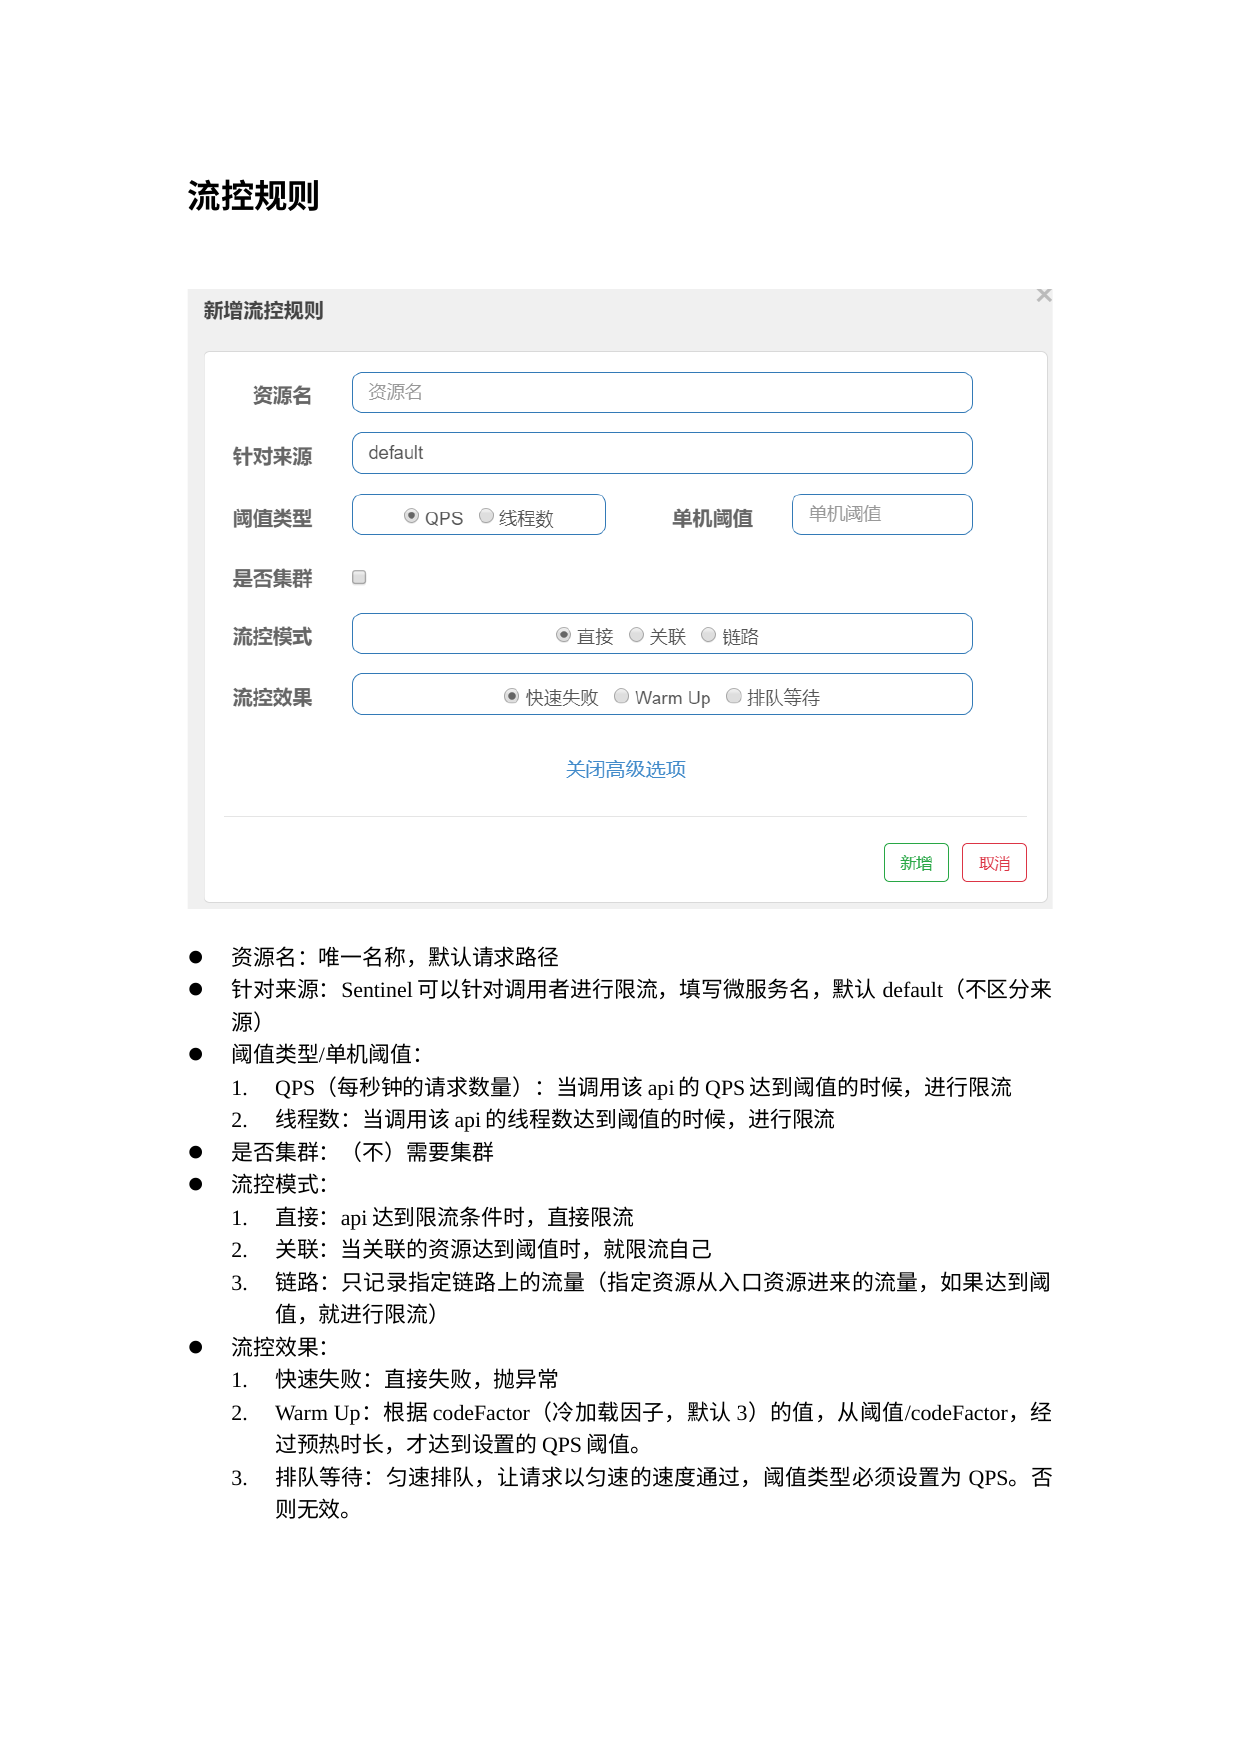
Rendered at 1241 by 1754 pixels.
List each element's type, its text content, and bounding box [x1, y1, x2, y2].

list 针对来源：Sentinel可以针对调用者进行限流，填写微服务名，默认default（不区分来源） [187, 972, 1053, 1037]
list 阈值类型/单机阈值： [187, 1037, 1053, 1069]
list 关联：当关联的资源达到阈值时，就限流自己 [231, 1232, 1053, 1264]
list 流控模式： [187, 1167, 1053, 1199]
list QPS（每秒钟的请求数量）：当调用该api的QPS达到阈值的时候，进行限流 [231, 1069, 1053, 1102]
list 链路：只记录指定链路上的流量（指定资源从入口资源进来的流量，如果达到阈值，就进行限流） [231, 1264, 1053, 1329]
list 资源名：唯一名称，默认请求路径 [187, 939, 1053, 972]
list 是否集群：（不）需要集群 [187, 1134, 1053, 1167]
subtitle 流控规则 [187, 162, 1053, 227]
picture [187, 289, 1053, 909]
list 快速失败：直接失败，抛异常 [231, 1362, 1053, 1394]
list 排队等待：匀速排队，让请求以匀速的速度通过，阈值类型必须设置为QPS。否则无效。 [231, 1459, 1053, 1524]
list 直接：api达到限流条件时，直接限流 [231, 1199, 1053, 1232]
list 流控效果： [187, 1329, 1053, 1362]
list 线程数：当调用该api的线程数达到阈值的时候，进行限流 [231, 1102, 1053, 1134]
list Warm Up：根据codeFactor（冷加载因子，默认3）的值，从阈值/codeFactor，经过预热时长，才达到设置的QPS阈值。 [231, 1394, 1053, 1459]
